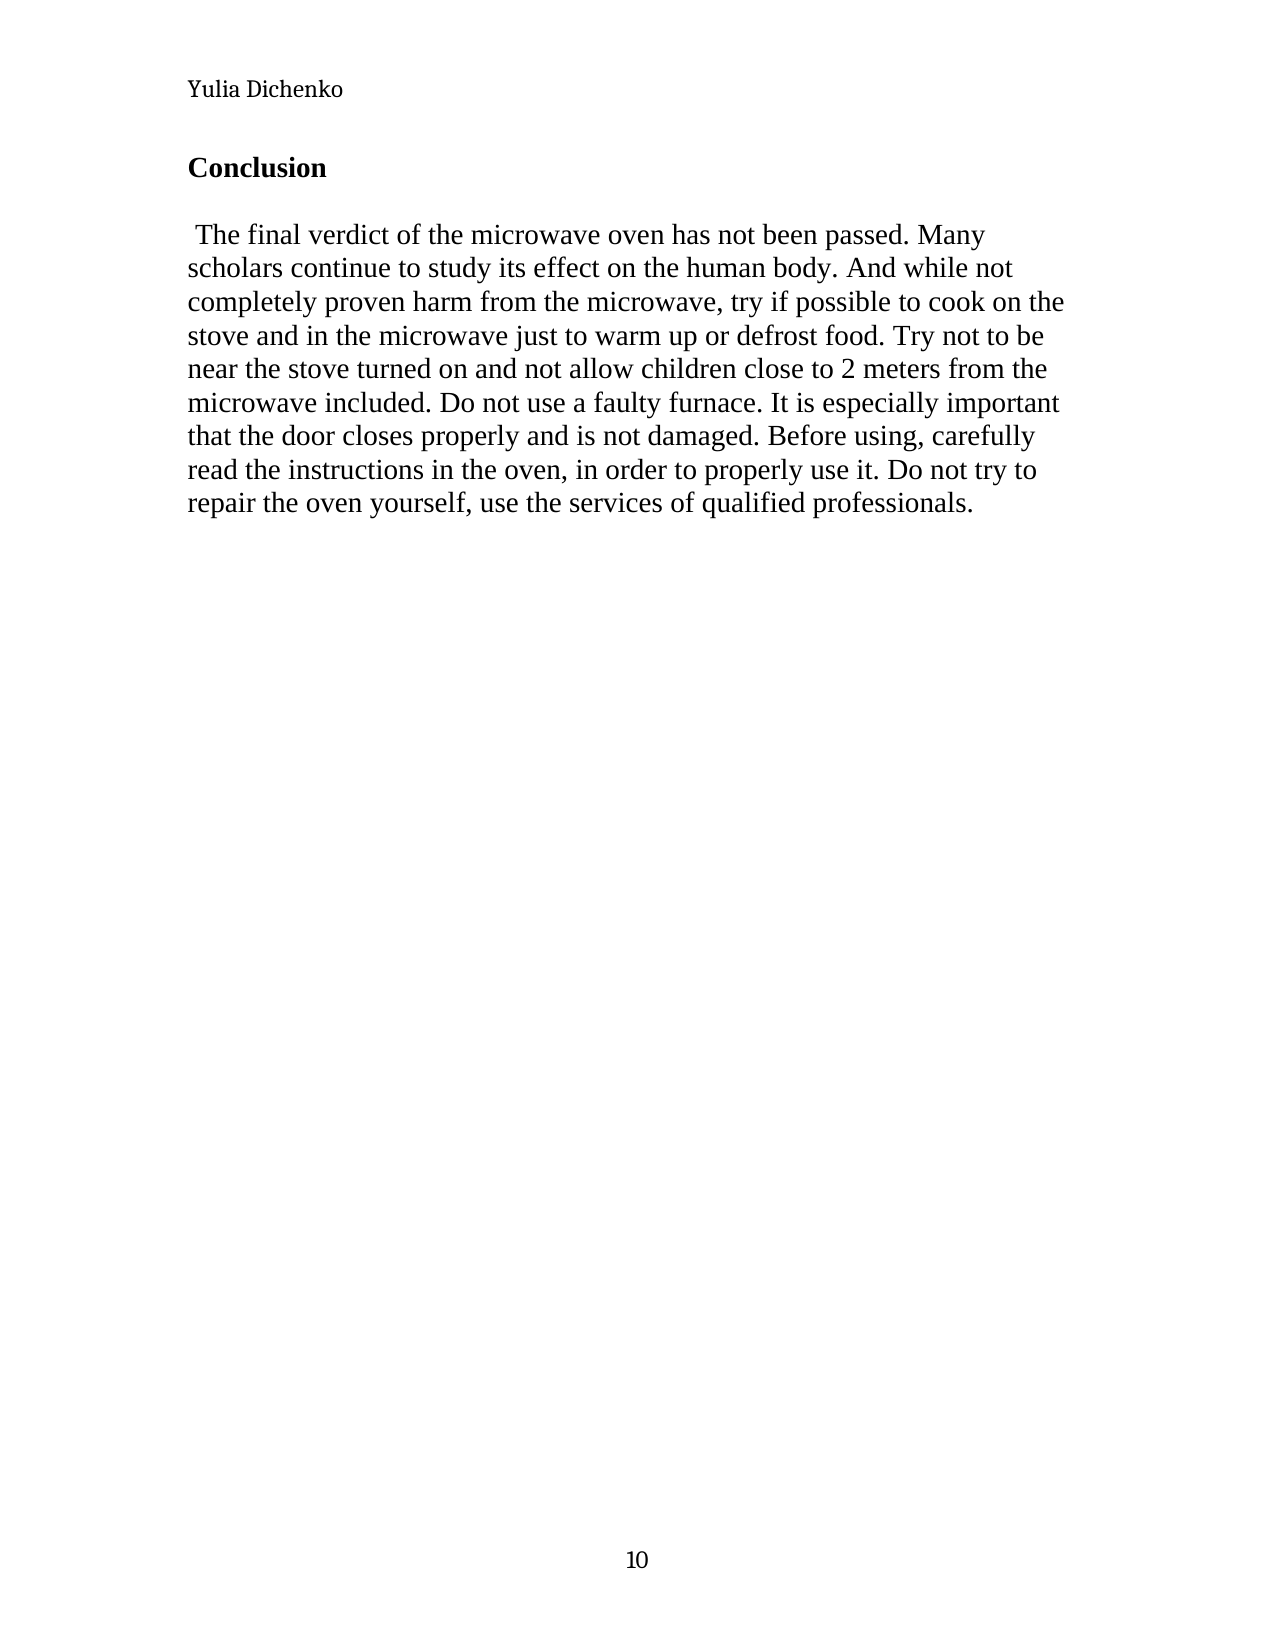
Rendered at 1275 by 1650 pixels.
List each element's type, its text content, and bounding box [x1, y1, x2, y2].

text Conclusion [187, 150, 1087, 183]
text The final verdict of the microwave oven has not been passed. Many scholars continue to study its effect on the human body. And while not completely proven harm from the microwave, try if possible to cook on the stove and in the microwave just to warm up or defrost food. Try not to be near the stove turned on and not allow children close to 2 meters from the microwave included. Do not use a faulty furnace. It is especially important that the door closes properly and is not damaged. Before using, carefully read the instructions in the oven, in order to properly use it. Do not try to repair the oven yourself, use the services of qualified professionals. [187, 217, 1087, 519]
